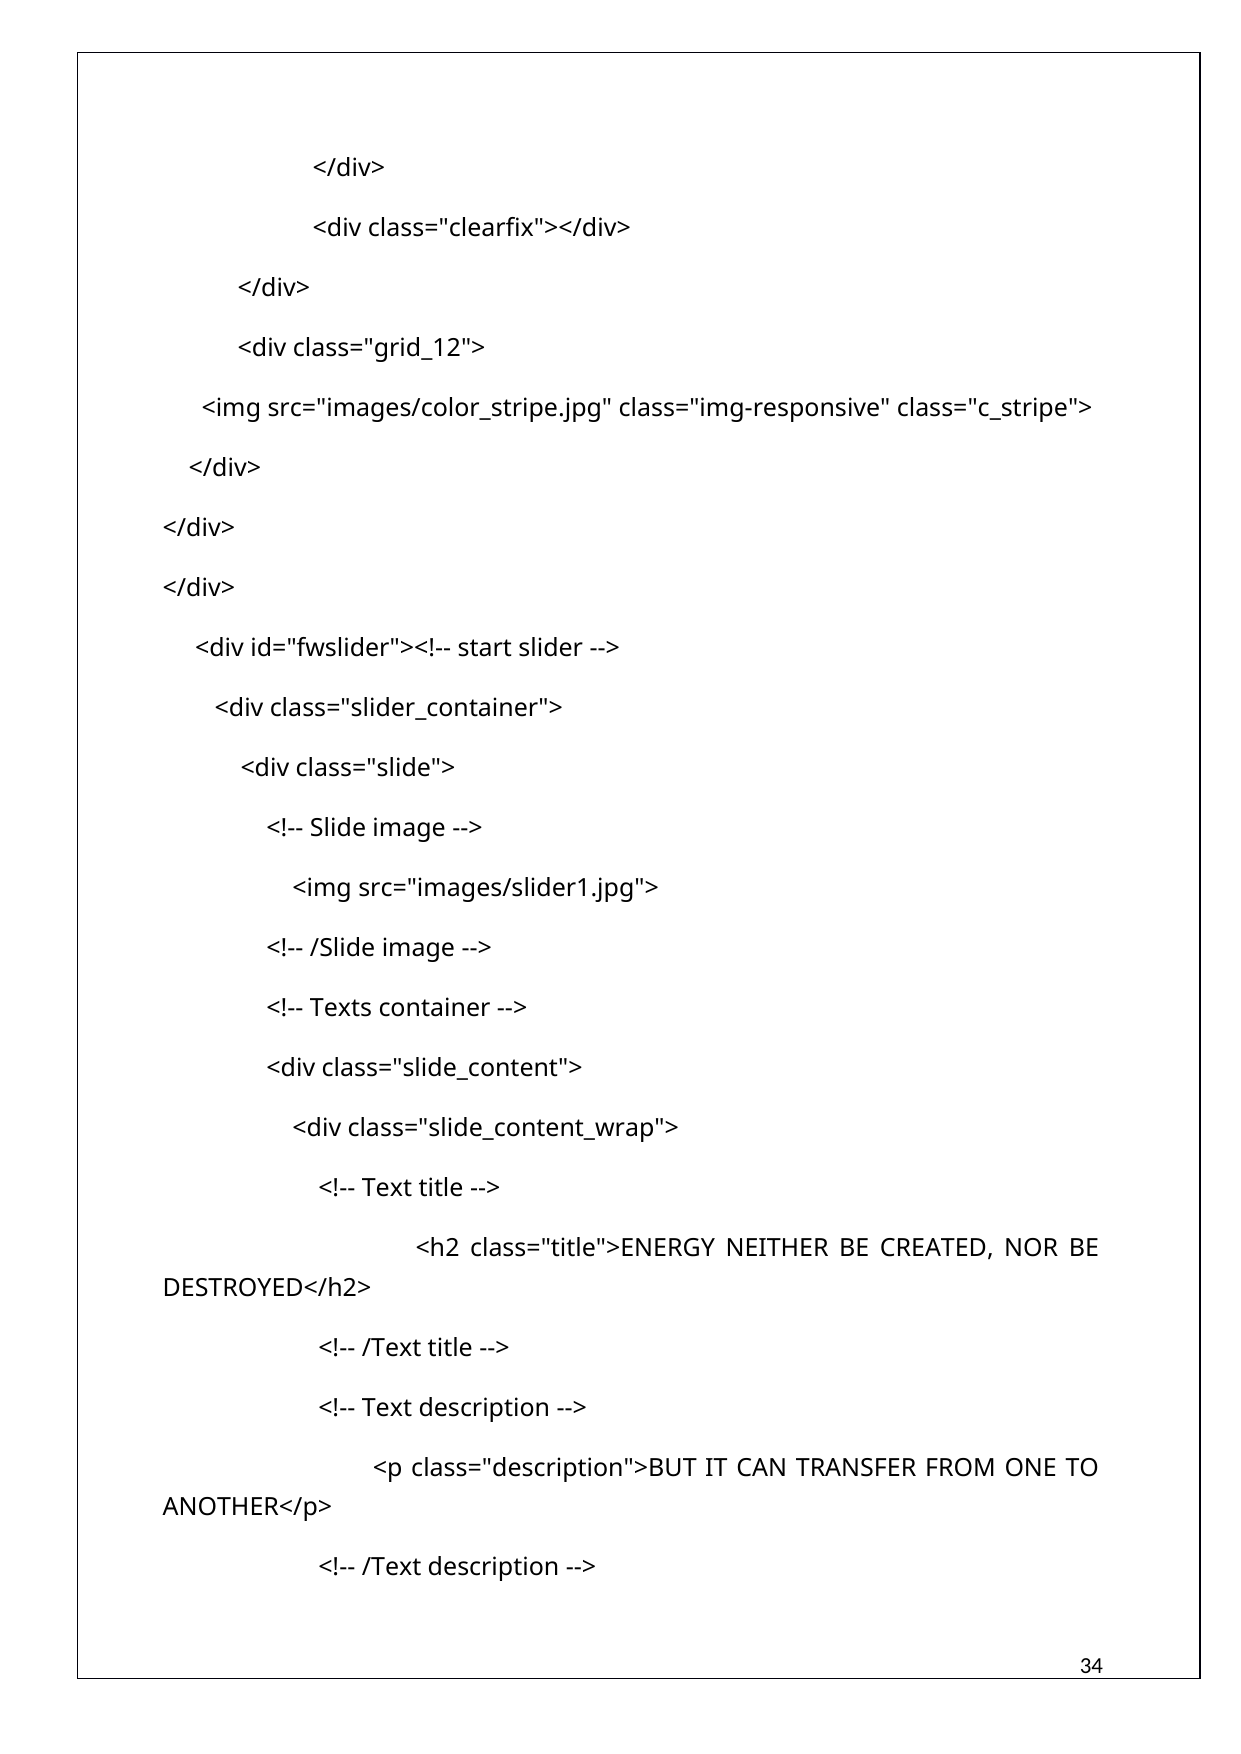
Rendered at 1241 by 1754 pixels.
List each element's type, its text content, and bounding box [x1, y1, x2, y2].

text <div class="slider_container"> [162, 690, 1103, 724]
text </div> [162, 570, 1103, 604]
text <p class="description">BUT IT CAN TRANSFER FROM ONE TO ANOTHER</p> [162, 1449, 1103, 1522]
text <div class="clearfix"></div> [162, 210, 1103, 244]
text </div> [162, 450, 1103, 484]
text <img src="images/color_stripe.jpg" class="img-responsive" class="c_stripe"> [162, 390, 1103, 424]
text <div class="slide"> [162, 750, 1103, 784]
text </div> [162, 270, 1103, 304]
text <!-- Text title --> [162, 1170, 1103, 1204]
text <div class="grid_12"> [162, 330, 1103, 364]
text <!-- Texts container --> [162, 990, 1103, 1024]
text <!-- /Text title --> [162, 1329, 1103, 1363]
text <!-- /Text description --> [162, 1548, 1103, 1582]
text </div> [162, 510, 1103, 544]
text <!-- Slide image --> [162, 810, 1103, 844]
text <div class="slide_content"> [162, 1050, 1103, 1084]
text <!-- /Slide image --> [162, 930, 1103, 964]
text <h2 class="title">ENERGY NEITHER BE CREATED, NOR BE DESTROYED</h2> [162, 1230, 1103, 1303]
text <div class="slide_content_wrap"> [162, 1110, 1103, 1144]
text <!-- Text description --> [162, 1389, 1103, 1423]
text </div> [162, 150, 1103, 184]
text <img src="images/slider1.jpg"> [162, 870, 1103, 904]
text <div id="fwslider"><!-- start slider --> [162, 630, 1103, 664]
